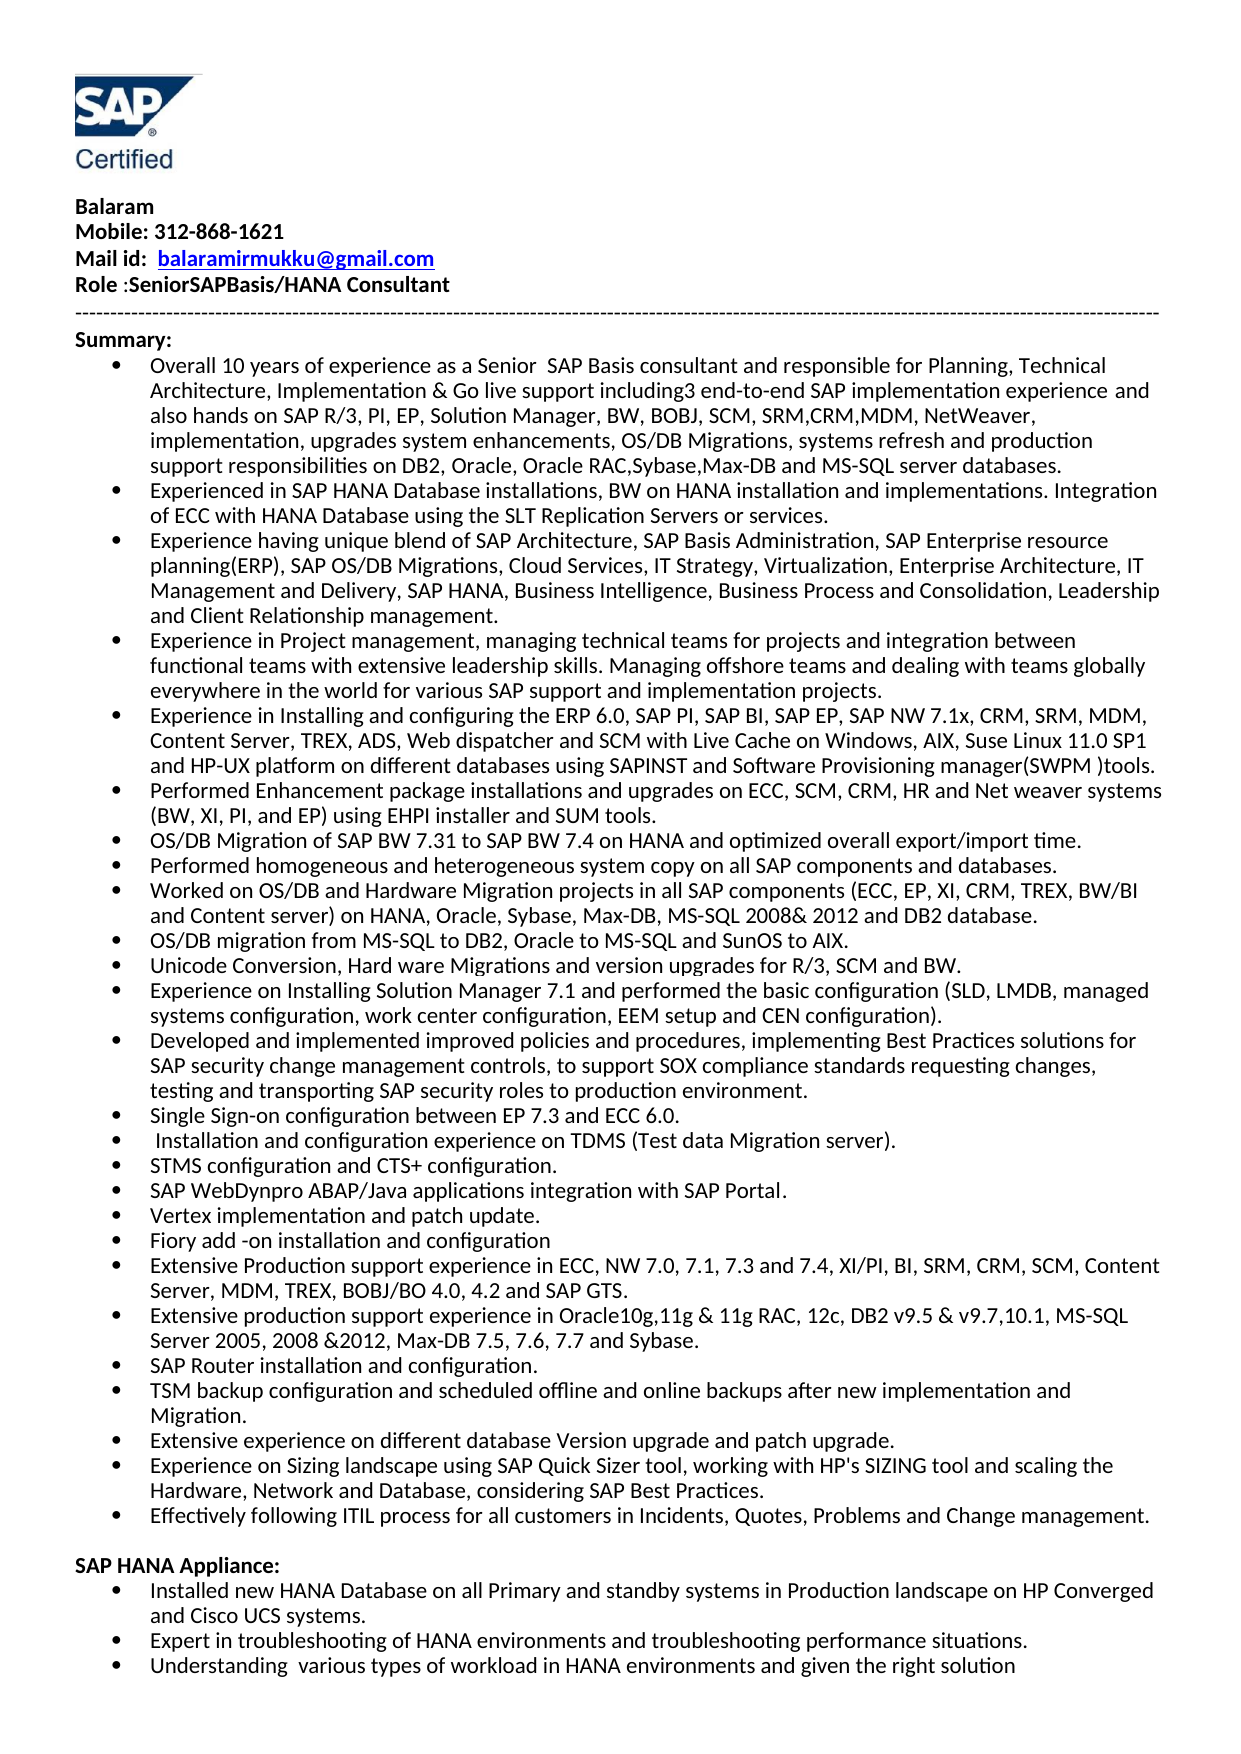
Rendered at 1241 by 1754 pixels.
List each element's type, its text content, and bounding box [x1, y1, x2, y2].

text Mail id: balaramirmukku@gmail.com [75, 244, 1165, 273]
list Unicode Conversion, Hard ware Migrations and version upgrades for R/3, SCM and BW. [112, 954, 1165, 979]
list SAP Router installation and configuration. [112, 1354, 1165, 1379]
list Installed new HANA Database on all Primary and standby systems in Production landscape on HP Converged and Cisco UCS systems. [112, 1579, 1165, 1629]
list Expert in troubleshooting of HANA environments and troubleshooting performance situations. [112, 1629, 1165, 1654]
list Extensive Production support experience in ECC, NW 7.0, 7.1, 7.3 and 7.4, XI/PI, BI, SRM, CRM, SCM, Content Server, MDM, TREX, BOBJ/BO 4.0, 4.2 and SAP GTS. [112, 1254, 1165, 1304]
list Experience having unique blend of SAP Architecture, SAP Basis Administration, SAP Enterprise resource planning(ERP), SAP OS/DB Migrations, Cloud Services, IT Strategy, Virtualization, Enterprise Architecture, IT Management and Delivery, SAP HANA, Business Intelligence, Business Process and Consolidation, Leadership and Client Relationship management. [112, 529, 1165, 629]
text Summary: [75, 326, 1165, 354]
list SAP WebDynpro ABAP/Java applications integration with SAP Portal. [112, 1179, 1165, 1204]
text Balaram [75, 194, 1165, 219]
list STMS configuration and CTS+ configuration. [112, 1154, 1165, 1179]
list Fiory add -on installation and configuration [112, 1229, 1165, 1254]
text Mobile: 312-868-1621 [75, 219, 1165, 244]
list Experienced in SAP HANA Database installations, BW on HANA installation and implementations. Integration of ECC with HANA Database using the SLT Replication Servers or services. [112, 479, 1165, 529]
text SAP HANA Appliance: [75, 1554, 1165, 1579]
list TSM backup configuration and scheduled offline and online backups after new implementation and Migration. [112, 1379, 1165, 1429]
list OS/DB migration from MS-SQL to DB2, Oracle to MS-SQL and SunOS to AIX. [112, 929, 1165, 954]
list Developed and implemented improved policies and procedures, implementing Best Practices solutions for SAP security change management controls, to support SOX compliance standards requesting changes, testing and transporting SAP security roles to production environment. [112, 1029, 1165, 1104]
list Installation and configuration experience on TDMS (Test data Migration server). [112, 1129, 1165, 1154]
text ----------------------------------------------------------------------------------------------------------------------------------------------------------- [75, 298, 1165, 326]
list Experience in Project management, managing technical teams for projects and integration between functional teams with extensive leadership skills. Managing offshore teams and dealing with teams globally everywhere in the world for various SAP support and implementation projects. [112, 629, 1165, 704]
list Extensive production support experience in Oracle10g,11g & 11g RAC, 12c, DB2 v9.5 & v9.7,10.1, MS-SQL Server 2005, 2008 &2012, Max-DB 7.5, 7.6, 7.7 and Sybase. [112, 1304, 1165, 1354]
list Experience on Sizing landscape using SAP Quick Sizer tool, working with HP's SIZING tool and scaling the Hardware, Network and Database, considering SAP Best Practices. [112, 1454, 1165, 1504]
list Experience in Installing and configuring the ERP 6.0, SAP PI, SAP BI, SAP EP, SAP NW 7.1x, CRM, SRM, MDM, Content Server, TREX, ADS, Web dispatcher and SCM with Live Cache on Windows, AIX, Suse Linux 11.0 SP1 and HP-UX platform on different databases using SAPINST and Software Provisioning manager(SWPM )tools. [112, 704, 1165, 779]
text Role :SeniorSAPBasis/HANA Consultant [75, 273, 1165, 298]
list Vertex implementation and patch update. [112, 1204, 1165, 1229]
list Effectively following ITIL process for all customers in Incidents, Quotes, Problems and Change management. [112, 1504, 1165, 1529]
list Single Sign-on configuration between EP 7.3 and ECC 6.0. [112, 1104, 1165, 1129]
list Worked on OS/DB and Hardware Migration projects in all SAP components (ECC, EP, XI, CRM, TREX, BW/BI and Content server) on HANA, Oracle, Sybase, Max-DB, MS-SQL 2008& 2012 and DB2 database. [112, 879, 1165, 929]
picture [75, 73, 203, 176]
list Overall 10 years of experience as a Senior SAP Basis consultant and responsible for Planning, Technical Architecture, Implementation & Go live support including3 end-to-end SAP implementation experience and also hands on SAP R/3, PI, EP, Solution Manager, BW, BOBJ, SCM, SRM,CRM,MDM, NetWeaver, implementation, upgrades system enhancements, OS/DB Migrations, systems refresh and production support responsibilities on DB2, Oracle, Oracle RAC,Sybase,Max-DB and MS-SQL server databases. [112, 354, 1165, 479]
list Performed homogeneous and heterogeneous system copy on all SAP components and databases. [112, 854, 1165, 879]
list Understanding various types of workload in HANA environments and given the right solution [112, 1654, 1165, 1679]
list Performed Enhancement package installations and upgrades on ECC, SCM, CRM, HR and Net weaver systems (BW, XI, PI, and EP) using EHPI installer and SUM tools. [112, 779, 1165, 829]
list Extensive experience on different database Version upgrade and patch upgrade. [112, 1429, 1165, 1454]
list OS/DB Migration of SAP BW 7.31 to SAP BW 7.4 on HANA and optimized overall export/import time. [112, 829, 1165, 854]
